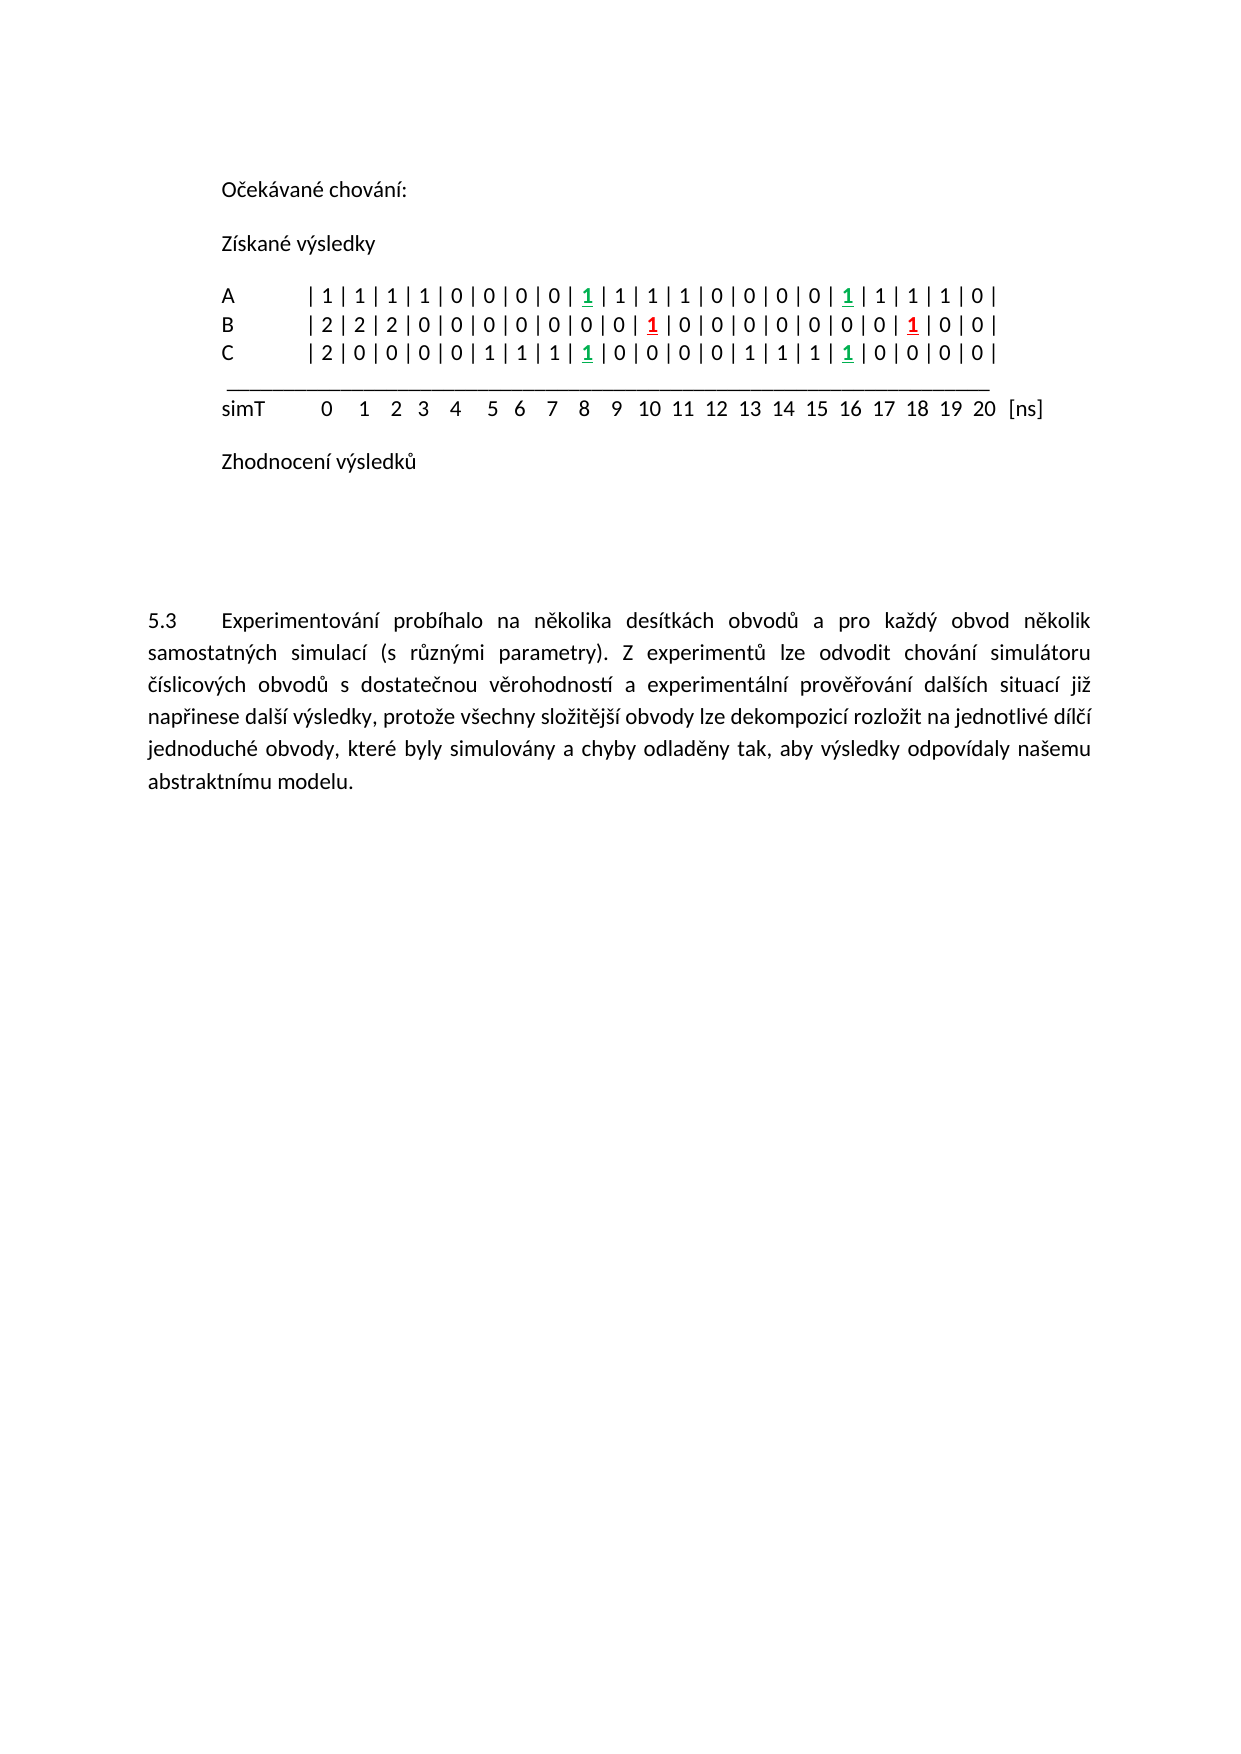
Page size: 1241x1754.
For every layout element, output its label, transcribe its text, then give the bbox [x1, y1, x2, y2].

text Zhodnocení výsledků [148, 447, 1093, 475]
text Získané výsledky [148, 229, 1093, 257]
text B | 2 | 2 | 2 | 0 | 0 | 0 | 0 | 0 | 0 | 0 | 1 | 0 | 0 | 0 | 0 | 0 | 0 | 0 | 1 | 0 | 0 | [148, 310, 1093, 338]
text A | 1 | 1 | 1 | 1 | 0 | 0 | 0 | 0 | 1 | 1 | 1 | 1 | 0 | 0 | 0 | 0 | 1 | 1 | 1 | 1 | 0 | [148, 282, 1093, 310]
text C | 2 | 0 | 0 | 0 | 0 | 1 | 1 | 1 | 1 | 0 | 0 | 0 | 0 | 1 | 1 | 1 | 1 | 0 | 0 | 0 | 0 | [148, 338, 1093, 366]
text ___________________________________________________________________ [221, 366, 1093, 394]
text Očekávané chování: [148, 176, 1093, 204]
text 5.3 Experimentování probíhalo na několika desítkách obvodů a pro každý obvod několik samostatných simulací (s různými parametry). Z experimentů lze odvodit chování simulátoru číslicových obvodů s dostatečnou věrohodností a experimentální prověřování dalších situací již napřinese další výsledky, protože všechny složitější obvody lze dekompozicí rozložit na jednotlivé dílčí jednoduché obvody, které byly simulovány a chyby odladěny tak, aby výsledky odpovídaly našemu abstraktnímu modelu. [148, 606, 1093, 795]
text simT 0 1 2 3 4 5 6 7 8 9 10 11 12 13 14 15 16 17 18 19 20 [ns] [148, 394, 1093, 422]
